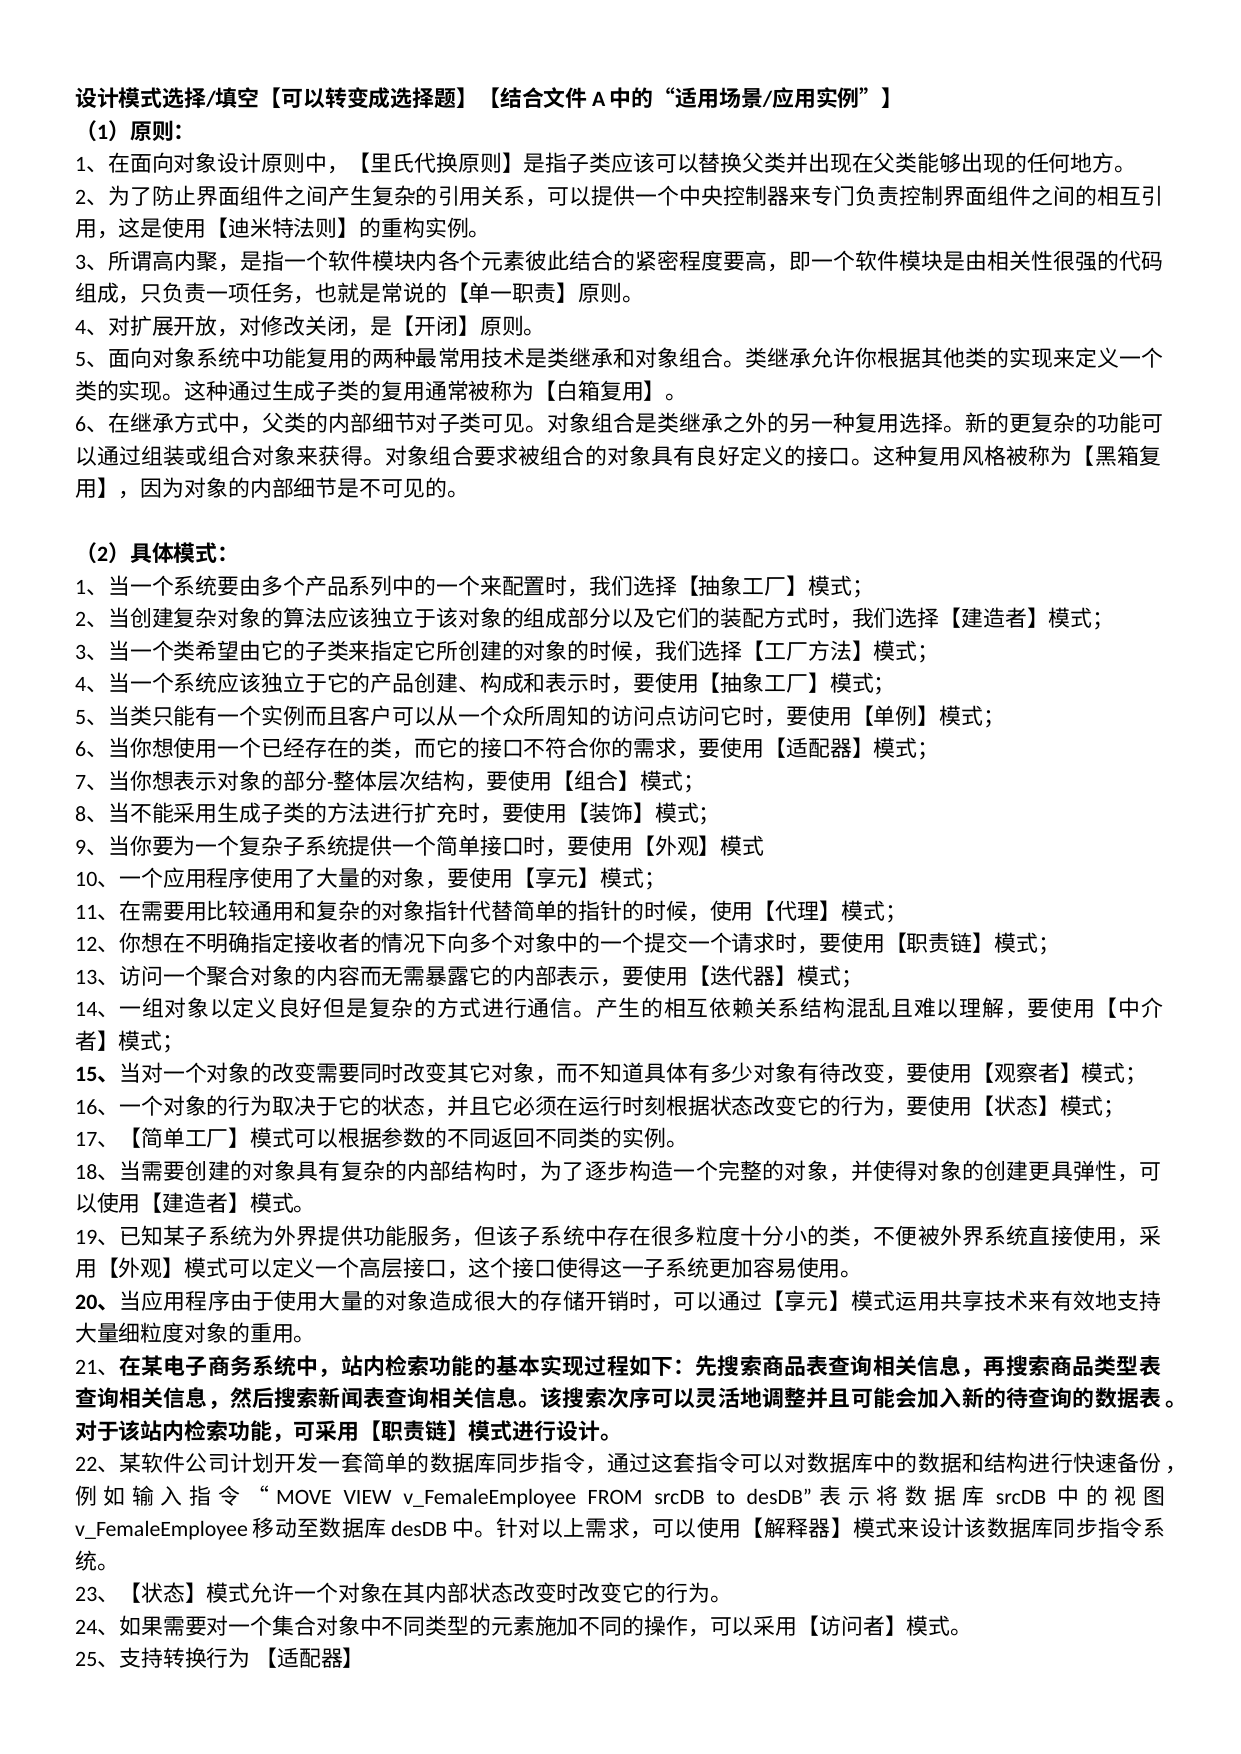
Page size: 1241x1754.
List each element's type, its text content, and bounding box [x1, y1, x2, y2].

list 当你想表示对象的部分-整体层次结构，要使用【组合】模式； [75, 763, 1165, 796]
list 当一个系统应该独立于它的产品创建、构成和表示时，要使用【抽象工厂】模式； [75, 666, 1165, 698]
list 在需要用比较通用和复杂的对象指针代替简单的指针的时候，使用【代理】模式； [75, 893, 1165, 926]
list 当不能采用生成子类的方法进行扩充时，要使用【装饰】模式； [75, 796, 1165, 828]
list 设计模式选择/填空【可以转变成选择题】【结合文件A中的“适用场景/应用实例”】 [75, 81, 1165, 113]
list 某软件公司计划开发一套简单的数据库同步指令，通过这套指令可以对数据库中的数据和结构进行快速备份，例如输入指令“MOVE VIEW v_FemaleEmployee FROM srcDB to desDB”表示将数据库srcDB中的视图 v_FemaleEmployee移动至数据库desDB中。针对以上需求，可以使用【解释器】模式来设计该数据库同步指令系统。 [75, 1446, 1165, 1576]
list 你想在不明确指定接收者的情况下向多个对象中的一个提交一个请求时，要使用【职责链】模式； [75, 926, 1165, 958]
list 6、在继承方式中，父类的内部细节对子类可见。对象组合是类继承之外的另一种复用选择。新的更复杂的功能可以通过组装或组合对象来获得。对象组合要求被组合的对象具有良好定义的接口。这种复用风格被称为【黑箱复用】，因为对象的内部细节是不可见的。 [75, 406, 1165, 503]
list 4、对扩展开放，对修改关闭，是【开闭】原则。 [75, 308, 1165, 341]
list 3、所谓高内聚，是指一个软件模块内各个元素彼此结合的紧密程度要高，即一个软件模块是由相关性很强的代码组成，只负责一项任务，也就是常说的【单一职责】原则。 [75, 243, 1165, 308]
list 一个对象的行为取决于它的状态，并且它必须在运行时刻根据状态改变它的行为，要使用【状态】模式； [75, 1088, 1165, 1121]
list 【状态】模式允许一个对象在其内部状态改变时改变它的行为。 [75, 1576, 1165, 1608]
list 如果需要对一个集合对象中不同类型的元素施加不同的操作，可以采用【访问者】模式。 [75, 1608, 1165, 1641]
list 在某电子商务系统中，站内检索功能的基本实现过程如下：先搜索商品表查询相关信息，再搜索商品类型表查询相关信息，然后搜索新闻表查询相关信息。该搜索次序可以灵活地调整并且可能会加入新的待查询的数据表。对于该站内检索功能，可采用【职责链】模式进行设计。 [75, 1348, 1165, 1446]
list 当一个类希望由它的子类来指定它所创建的对象的时候，我们选择【工厂方法】模式； [75, 633, 1165, 666]
list 当一个系统要由多个产品系列中的一个来配置时，我们选择【抽象工厂】模式； [75, 568, 1165, 601]
list 2、为了防止界面组件之间产生复杂的引用关系，可以提供一个中央控制器来专门负责控制界面组件之间的相互引用，这是使用【迪米特法则】的重构实例。 [75, 178, 1165, 243]
list 一个应用程序使用了大量的对象，要使用【享元】模式； [75, 861, 1165, 893]
list 访问一个聚合对象的内容而无需暴露它的内部表示，要使用【迭代器】模式； [75, 958, 1165, 991]
list 当你想使用一个已经存在的类，而它的接口不符合你的需求，要使用【适配器】模式； [75, 731, 1165, 763]
list 【简单工厂】模式可以根据参数的不同返回不同类的实例。 [75, 1121, 1165, 1153]
list 1、在面向对象设计原则中，【里氏代换原则】是指子类应该可以替换父类并出现在父类能够出现的任何地方。 [75, 146, 1165, 178]
list （1）原则： [75, 113, 1165, 146]
list 当需要创建的对象具有复杂的内部结构时，为了逐步构造一个完整的对象，并使得对象的创建更具弹性，可以使用【建造者】模式。 [75, 1153, 1165, 1218]
list 已知某子系统为外界提供功能服务，但该子系统中存在很多粒度十分小的类，不便被外界系统直接使用，采用【外观】模式可以定义一个高层接口，这个接口使得这一子系统更加容易使用。 [75, 1218, 1165, 1283]
list （2）具体模式： [75, 536, 1165, 568]
list 一组对象以定义良好但是复杂的方式进行通信。产生的相互依赖关系结构混乱且难以理解，要使用【中介者】模式； [75, 991, 1165, 1056]
list 当类只能有一个实例而且客户可以从一个众所周知的访问点访问它时，要使用【单例】模式； [75, 698, 1165, 731]
list 当对一个对象的改变需要同时改变其它对象，而不知道具体有多少对象有待改变，要使用【观察者】模式； [75, 1056, 1165, 1088]
list 当创建复杂对象的算法应该独立于该对象的组成部分以及它们的装配方式时，我们选择【建造者】模式； [75, 601, 1165, 633]
list 当应用程序由于使用大量的对象造成很大的存储开销时，可以通过【享元】模式运用共享技术来有效地支持大量细粒度对象的重用。 [75, 1283, 1165, 1348]
list 5、面向对象系统中功能复用的两种最常用技术是类继承和对象组合。类继承允许你根据其他类的实现来定义一个类的实现。这种通过生成子类的复用通常被称为【白箱复用】。 [75, 341, 1165, 406]
list 支持转换行为 【适配器】 [75, 1641, 1165, 1673]
list 当你要为一个复杂子系统提供一个简单接口时，要使用【外观】模式 [75, 828, 1165, 861]
